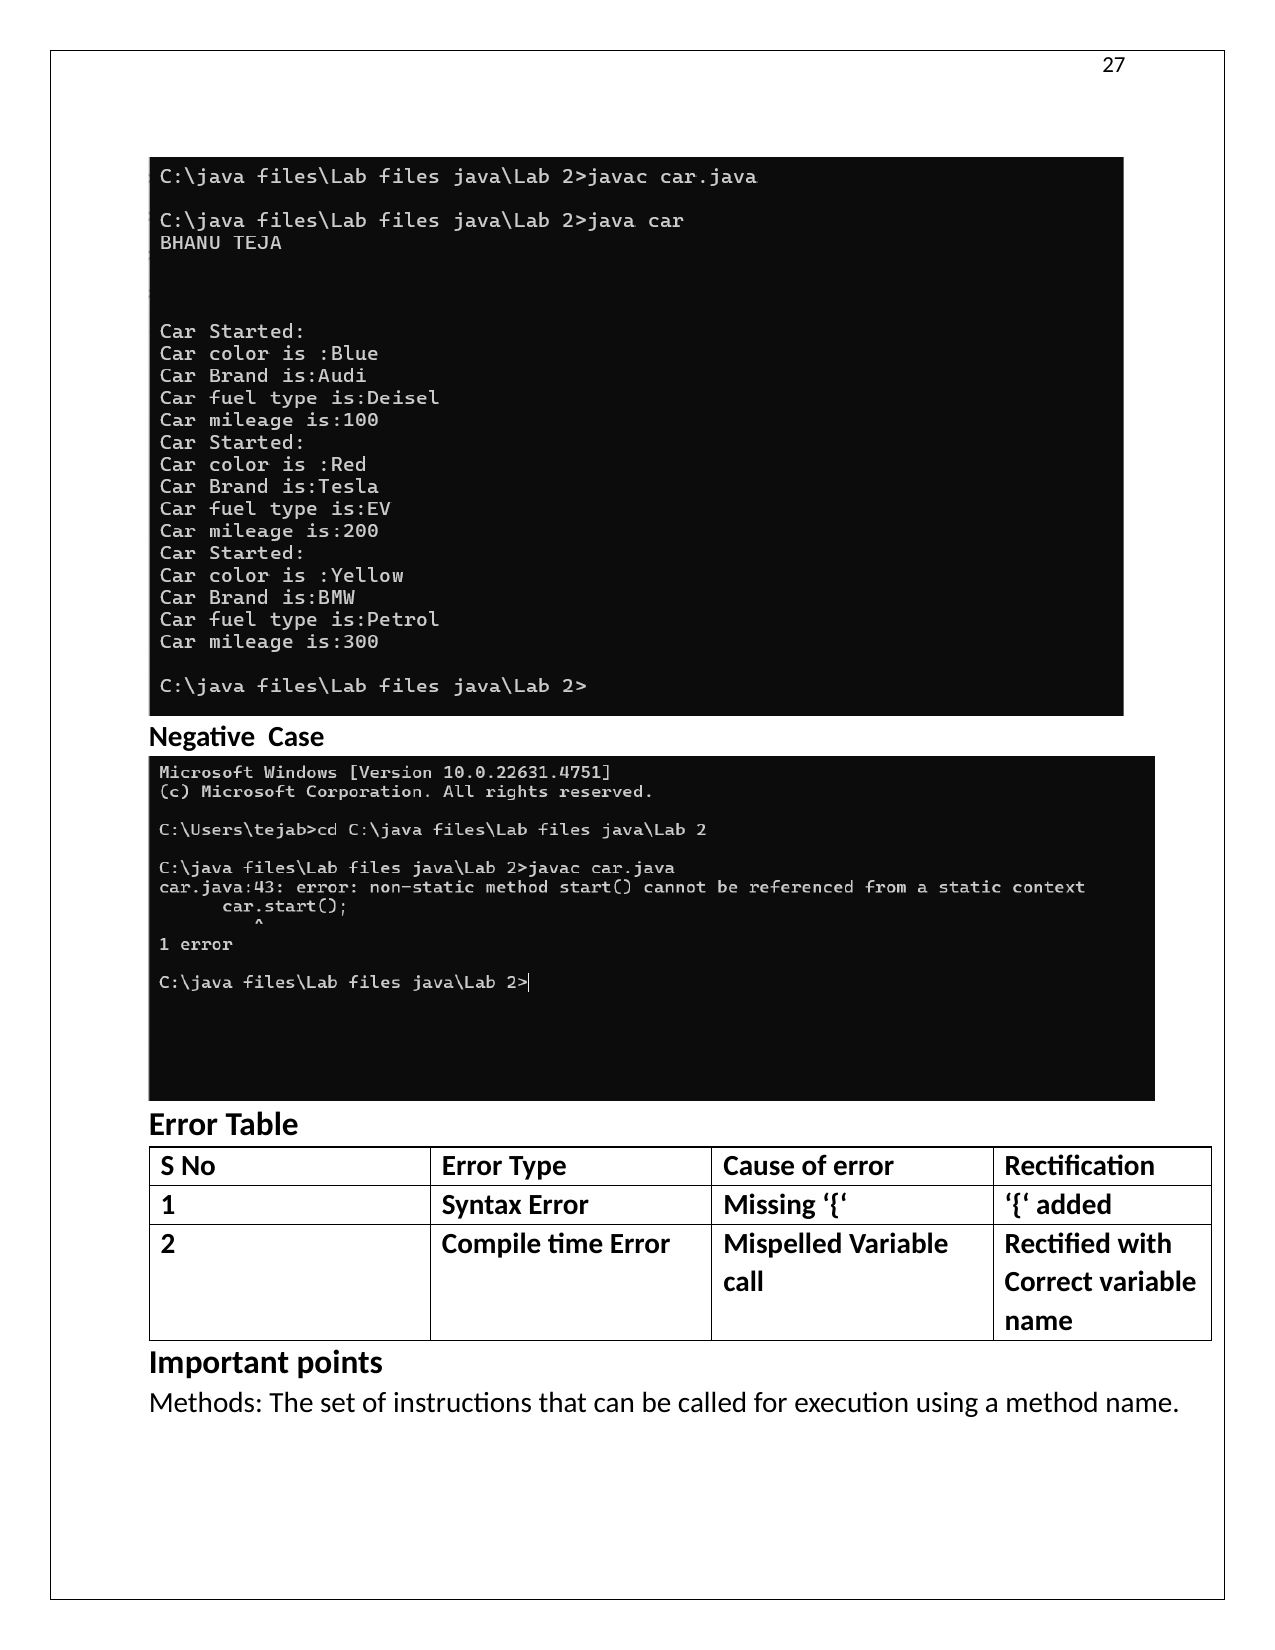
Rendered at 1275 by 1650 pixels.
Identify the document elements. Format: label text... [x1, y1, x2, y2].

text Negative Case [148, 718, 1275, 754]
text Error Table [148, 1102, 1275, 1143]
table_cell Syntax Error [431, 1186, 711, 1224]
table_cell Rectified with Correct variable name [994, 1225, 1211, 1339]
picture [148, 157, 1124, 716]
picture [148, 756, 1155, 1101]
table_cell ‘{‘ added [994, 1186, 1211, 1224]
table_header Cause of error [712, 1148, 993, 1185]
table_header Error Type [431, 1148, 711, 1185]
table_cell 2 [150, 1225, 430, 1339]
table_header S No [150, 1148, 430, 1185]
table_cell Mispelled Variable call [712, 1225, 993, 1339]
table_cell 1 [150, 1186, 430, 1224]
table_cell Missing ‘{‘ [712, 1186, 993, 1224]
table_header Rectification [994, 1148, 1211, 1185]
table_cell Compile time Error [431, 1225, 711, 1339]
text Methods: The set of instructions that can be called for execution using a method name. [148, 1384, 1275, 1420]
text Important points [148, 1341, 1275, 1381]
